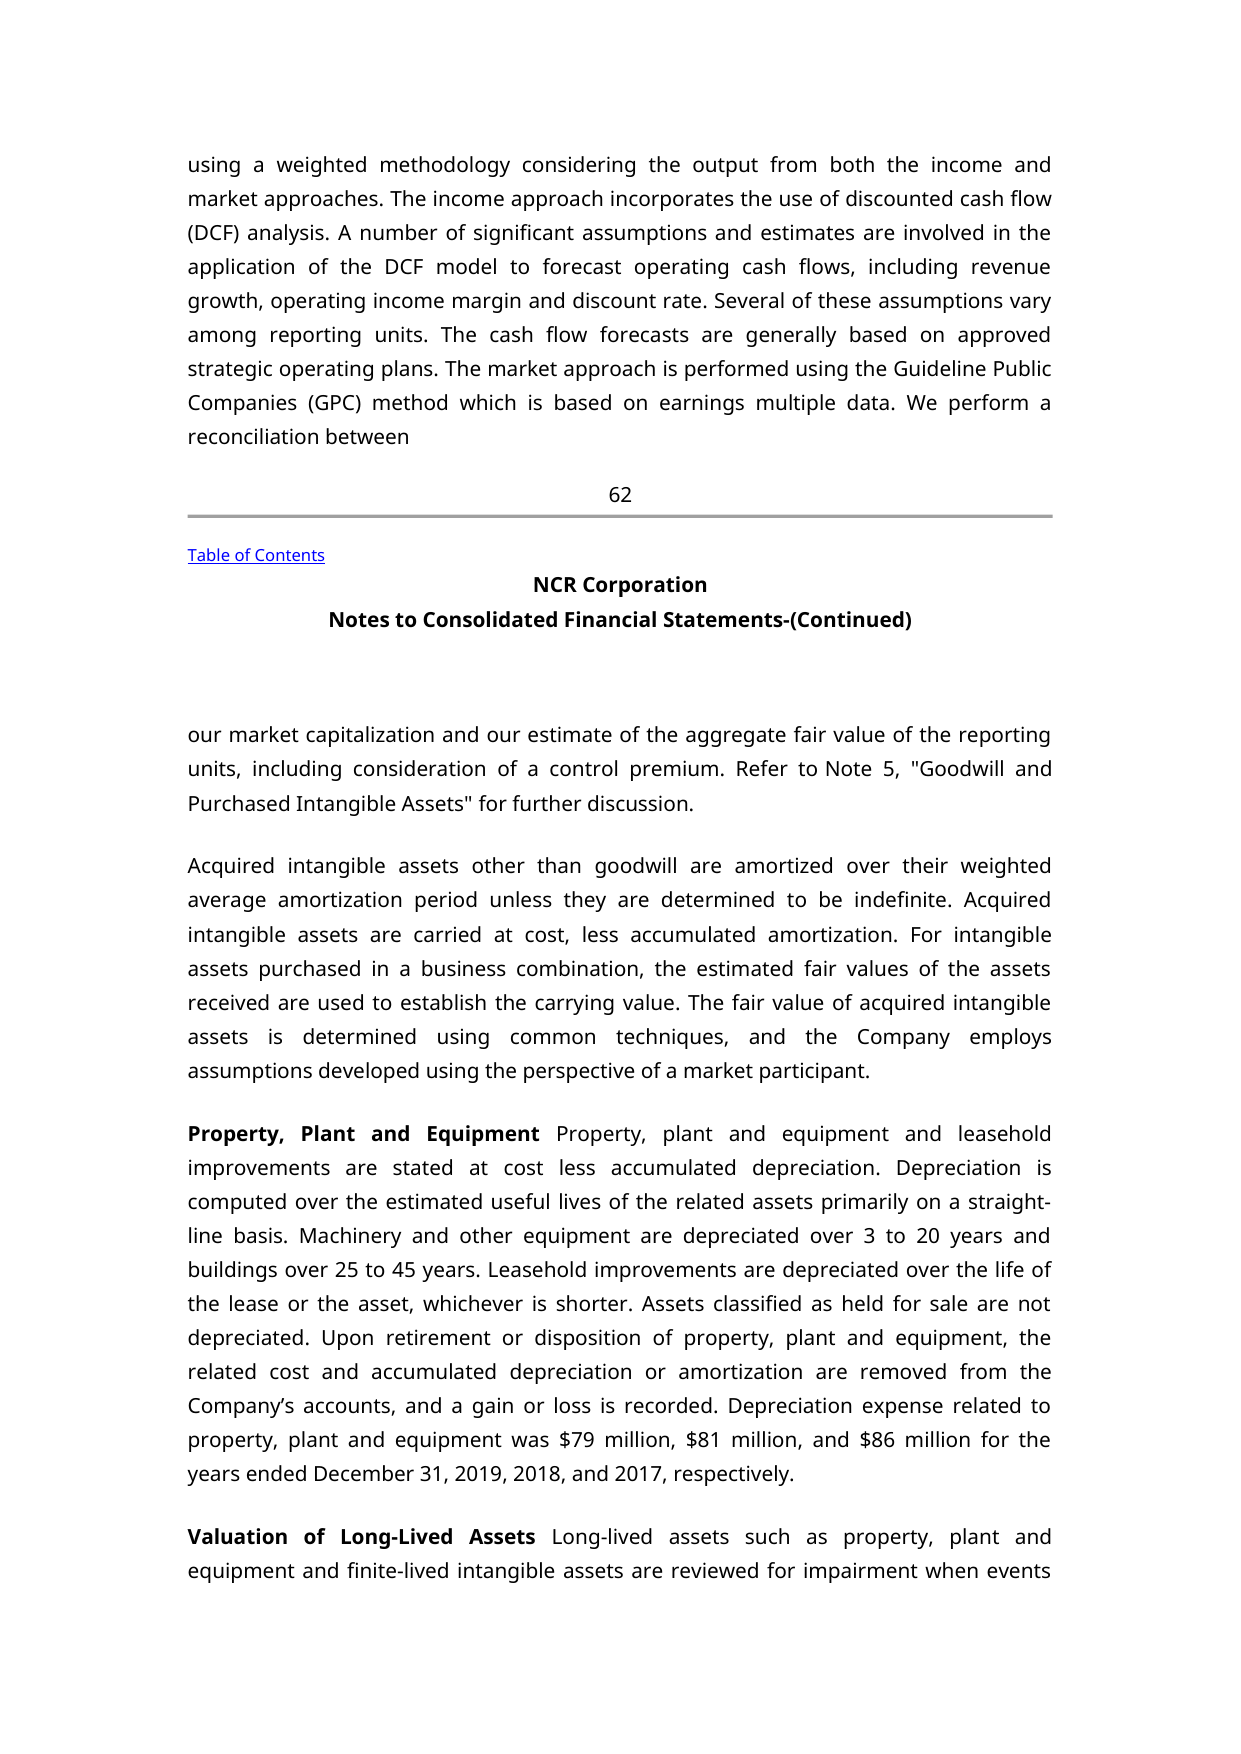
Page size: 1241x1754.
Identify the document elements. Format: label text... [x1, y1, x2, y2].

text NCR Corporation [187, 571, 1053, 599]
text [187, 150, 1053, 451]
text Notes to Consolidated Financial Statements-(Continued) [187, 605, 1053, 633]
text Table of Contents [187, 543, 1053, 566]
text Property, Plant and Equipment Property, plant and equipment and leasehold improvements are stated at cost less accumulated depreciation. Depreciation is computed over the estimated useful lives of the related assets primarily on a straight-line basis. Machinery and other equipment are depreciated over 3 to 20 years and buildings over 25 to 45 years. Leasehold improvements are depreciated over the life of the lease or the asset, whichever is shorter. Assets classified as held for sale are not depreciated. Upon retirement or disposition of property, plant and equipment, the related cost and accumulated depreciation or amortization are removed from the Company’s accounts, and a gain or loss is recorded. Depreciation expense related to property, plant and equipment was $79 million, $81 million, and $86 million for the years ended December 31, 2019, 2018, and 2017, respectively. [187, 1119, 1053, 1488]
text 62 [187, 481, 1053, 509]
text Acquired intangible assets other than goodwill are amortized over their weighted average amortization period unless they are determined to be indefinite. Acquired intangible assets are carried at cost, less accumulated amortization. For intangible assets purchased in a business combination, the estimated fair values of the assets received are used to establish the carrying value. The fair value of acquired intangible assets is determined using common techniques, and the Company employs assumptions developed using the perspective of a market participant. [187, 852, 1053, 1084]
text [187, 1522, 1053, 1585]
text our market capitalization and our estimate of the aggregate fair value of the reporting units, including consideration of a control premium. Refer to Note 5, "Goodwill and Purchased Intangible Assets" for further discussion. [187, 721, 1053, 817]
